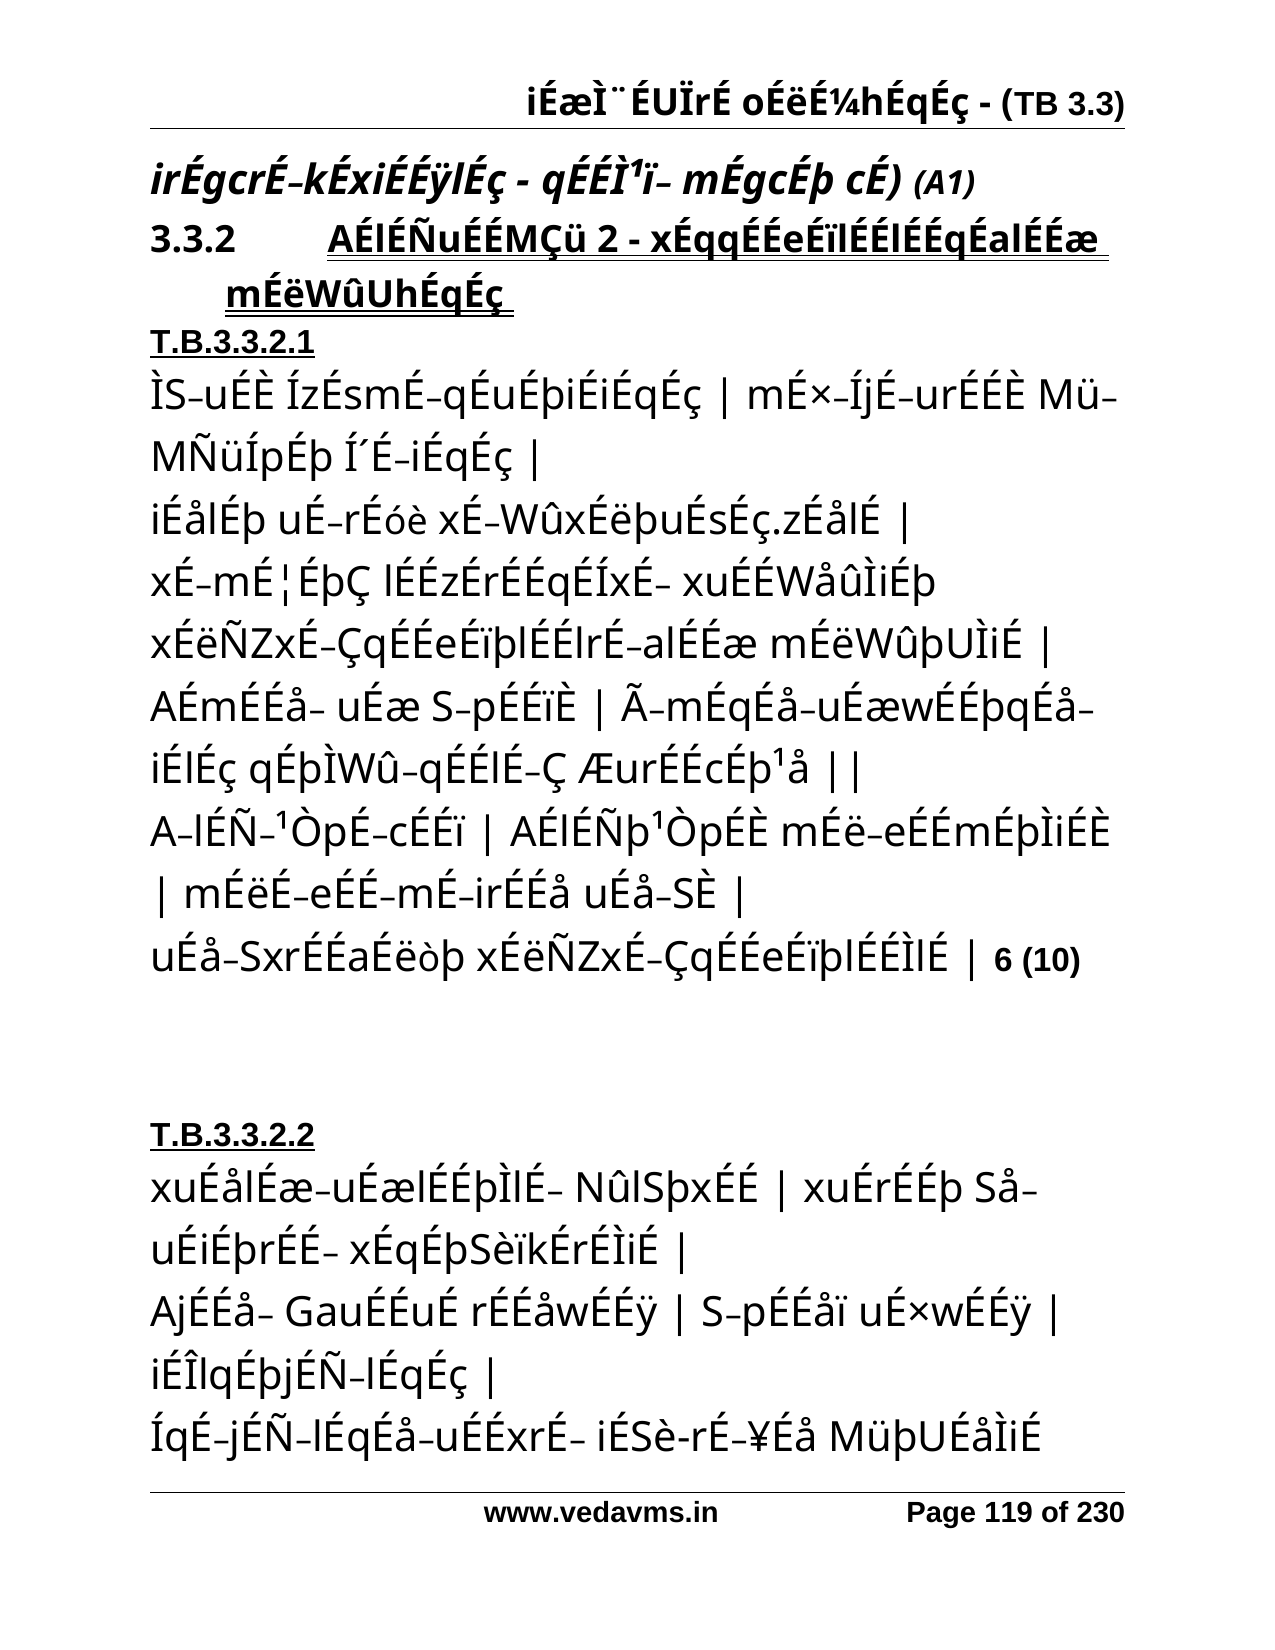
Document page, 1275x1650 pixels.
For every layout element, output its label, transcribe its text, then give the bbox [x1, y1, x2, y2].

text ÌS–uÉÈ ÍzÉsmÉ–qÉuÉþiÉiÉqÉç | mÉ×–ÍjÉ–urÉÉÈ Mü–MÑüÍpÉþ Í´É–iÉqÉç | [150, 365, 1125, 484]
text ÍqÉ–jÉÑ–lÉqÉå–uÉÉxrÉ– iÉSè-rÉ–¥Éå MüþUÉåÌiÉ mÉë–eÉlÉþlÉÉrÉ | [150, 1407, 1125, 1464]
text xÉ–mÉ¦ÉþÇ lÉÉzÉrÉÉqÉÍxÉ– xuÉÉWåûÌiÉþ xÉëÑZxÉ–ÇqÉÉeÉïþlÉÉlrÉ–alÉÉæ mÉëWûþUÌiÉ | [150, 552, 1125, 671]
text uÉå–SxrÉÉaÉëòþ xÉëÑZxÉ–ÇqÉÉeÉïþlÉÉÌlÉ | 6 (10) [150, 926, 1125, 983]
text T.B.3.3.2.2 [150, 1115, 1125, 1154]
text xuÉålÉæ–uÉælÉÉþÌlÉ– NûlSþxÉÉ | xuÉrÉÉþ Så–uÉiÉþrÉÉ– xÉqÉþSèïkÉrÉÌiÉ | [150, 1157, 1125, 1277]
text (eÉÑ–WÒûUç - qÉ×þerÉÉSè - pÉuÉ–iÉÏÌiÉþ - mÉë–irÉgcrÉ–kÉxiÉÉÿlÉç - qÉÉÌ¹ï– mÉgcÉþ cÉ) (A1) [150, 150, 1125, 207]
text AjÉÉå– GauÉÉuÉ rÉÉåwÉÉÿ | S–pÉÉåï uÉ×wÉÉÿ | iÉÎlqÉþjÉÑ–lÉqÉç | [150, 1282, 1125, 1401]
text iÉålÉþ uÉ–rÉóè xÉ–WûxÉëþuÉsÉç.zÉålÉ | [150, 489, 1125, 546]
subtitle AÉlÉÑuÉÉMÇü 2 - xÉqqÉÉeÉïlÉÉlÉÉqÉalÉÉæ mÉëWûUhÉqÉç [150, 212, 1125, 318]
text A–lÉÑ–¹ÒpÉ–cÉÉï | AÉlÉÑþ¹ÒpÉÈ mÉë–eÉÉmÉþÌiÉÈ | mÉëÉ–eÉÉ–mÉ–irÉÉå uÉå–SÈ | [150, 802, 1125, 921]
text AÉmÉÉå– uÉæ S–pÉÉïÈ | Ã–mÉqÉå–uÉæwÉÉþqÉå–iÉlÉç qÉþÌWû–qÉÉlÉ–Ç ÆurÉÉcÉþ¹å || [150, 677, 1125, 796]
text T.B.3.3.2.1 [150, 323, 1125, 361]
